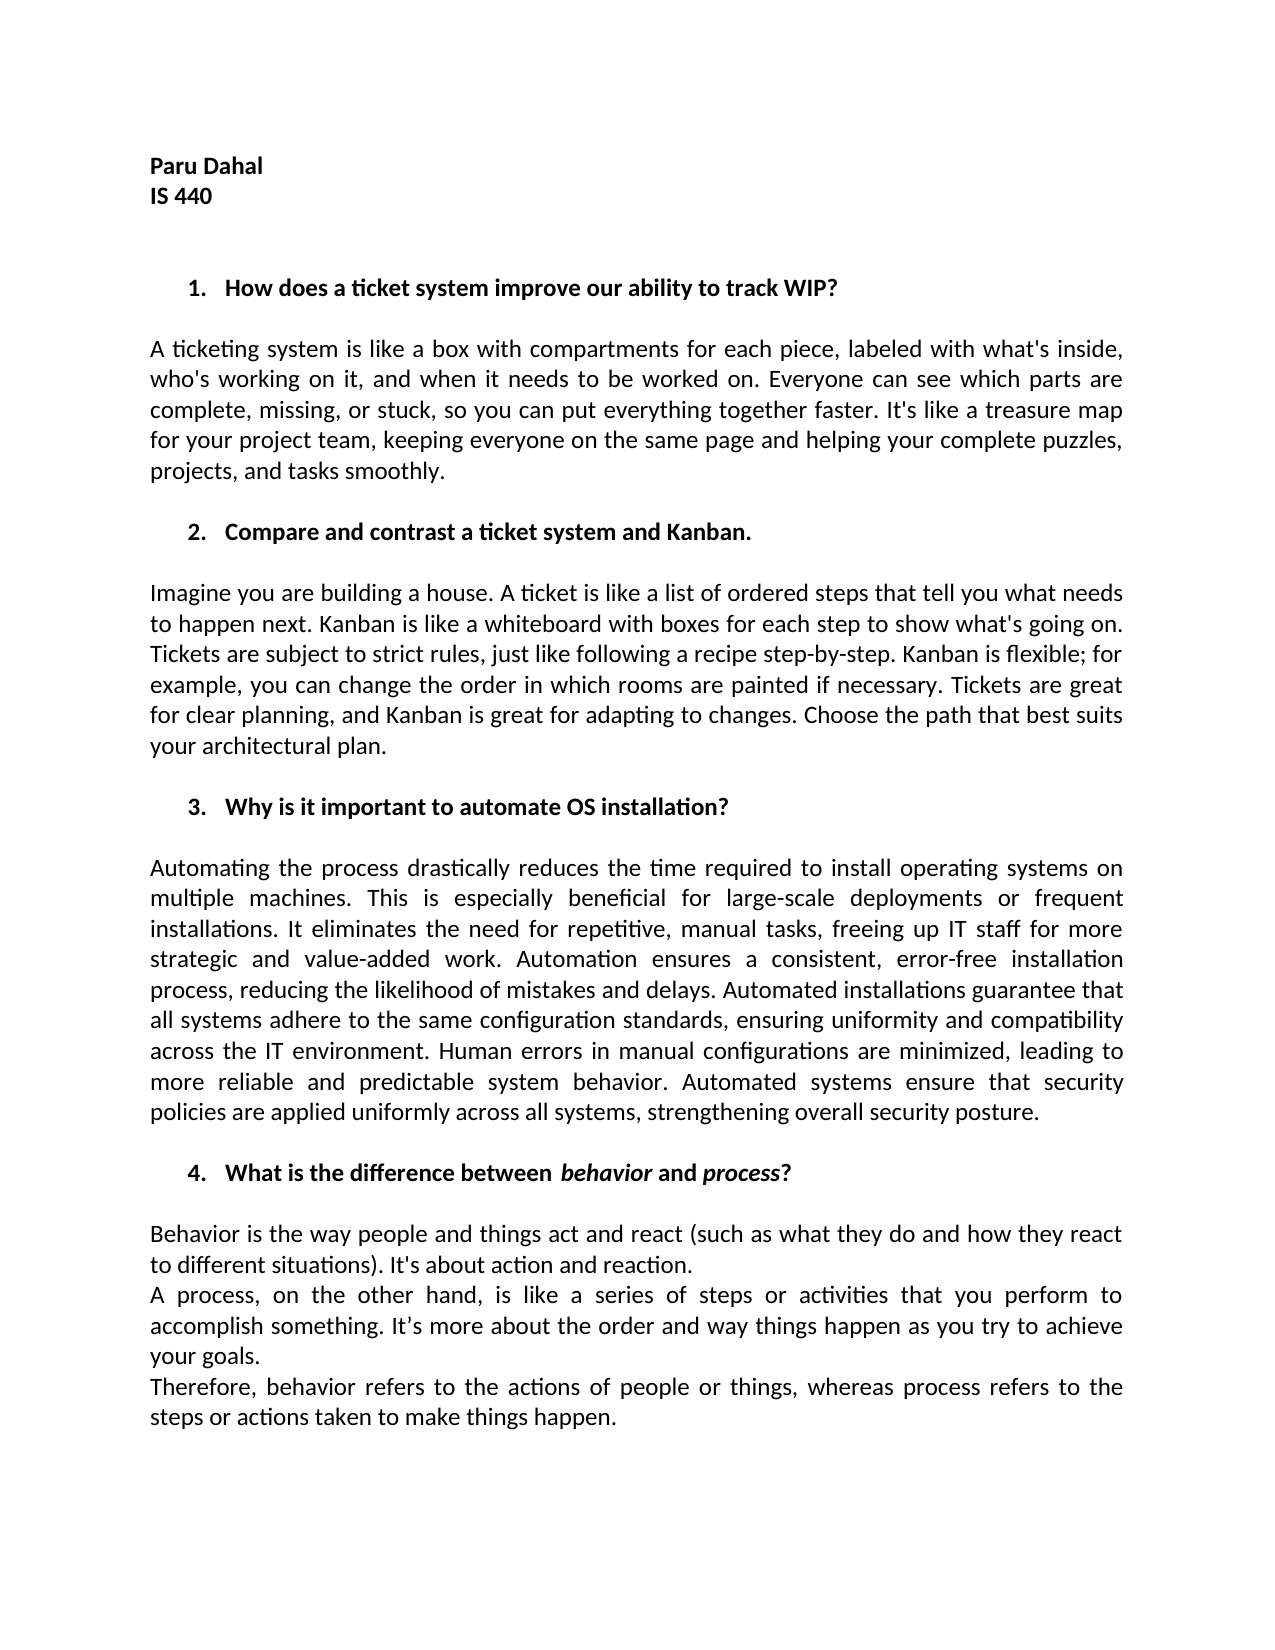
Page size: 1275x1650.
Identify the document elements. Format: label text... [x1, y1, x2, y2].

list What is the difference between behavior and process? [187, 1157, 1125, 1188]
list Compare and contrast a ticket system and Kanban. [187, 516, 1125, 547]
text Automating the process drastically reduces the time required to install operating systems on multiple machines. This is especially beneficial for large-scale deployments or frequent installations. It eliminates the need for repetitive, manual tasks, freeing up IT staff for more strategic and value-added work. Automation ensures a consistent, error-free installation process, reducing the likelihood of mistakes and delays. Automated installations guarantee that all systems adhere to the same configuration standards, ensuring uniformity and compatibility across the IT environment. Human errors in manual configurations are minimized, leading to more reliable and predictable system behavior. Automated systems ensure that security policies are applied uniformly across all systems, strengthening overall security posture. [150, 852, 1125, 1127]
text Imagine you are building a house. A ticket is like a list of ordered steps that tell you what needs to happen next. Kanban is like a whiteboard with boxes for each step to show what's going on. Tickets are subject to strict rules, just like following a recipe step-by-step. Kanban is flexible; for example, you can change the order in which rooms are painted if necessary. Tickets are great for clear planning, and Kanban is great for adapting to changes. Choose the path that best suits your architectural plan. [150, 577, 1125, 760]
text A ticketing system is like a box with compartments for each piece, labeled with what's inside, who's working on it, and when it needs to be worked on. Everyone can see which parts are complete, missing, or stuck, so you can put everything together faster. It's like a treasure map for your project team, keeping everyone on the same page and helping your complete puzzles, projects, and tasks smoothly. [150, 333, 1125, 486]
text Behavior is the way people and things act and react (such as what they do and how they react to different situations). It's about action and reaction. [150, 1218, 1125, 1279]
text Paru Dahal [150, 150, 1125, 181]
text Therefore, behavior refers to the actions of people or things, whereas process refers to the steps or actions taken to make things happen. [150, 1371, 1125, 1432]
text IS 440 [150, 181, 1125, 211]
text A process, on the other hand, is like a series of steps or activities that you perform to accomplish something. It’s more about the order and way things happen as you try to achieve your goals. [150, 1279, 1125, 1371]
list Why is it important to automate OS installation? [187, 791, 1125, 821]
list How does a ticket system improve our ability to track WIP? [187, 272, 1125, 303]
